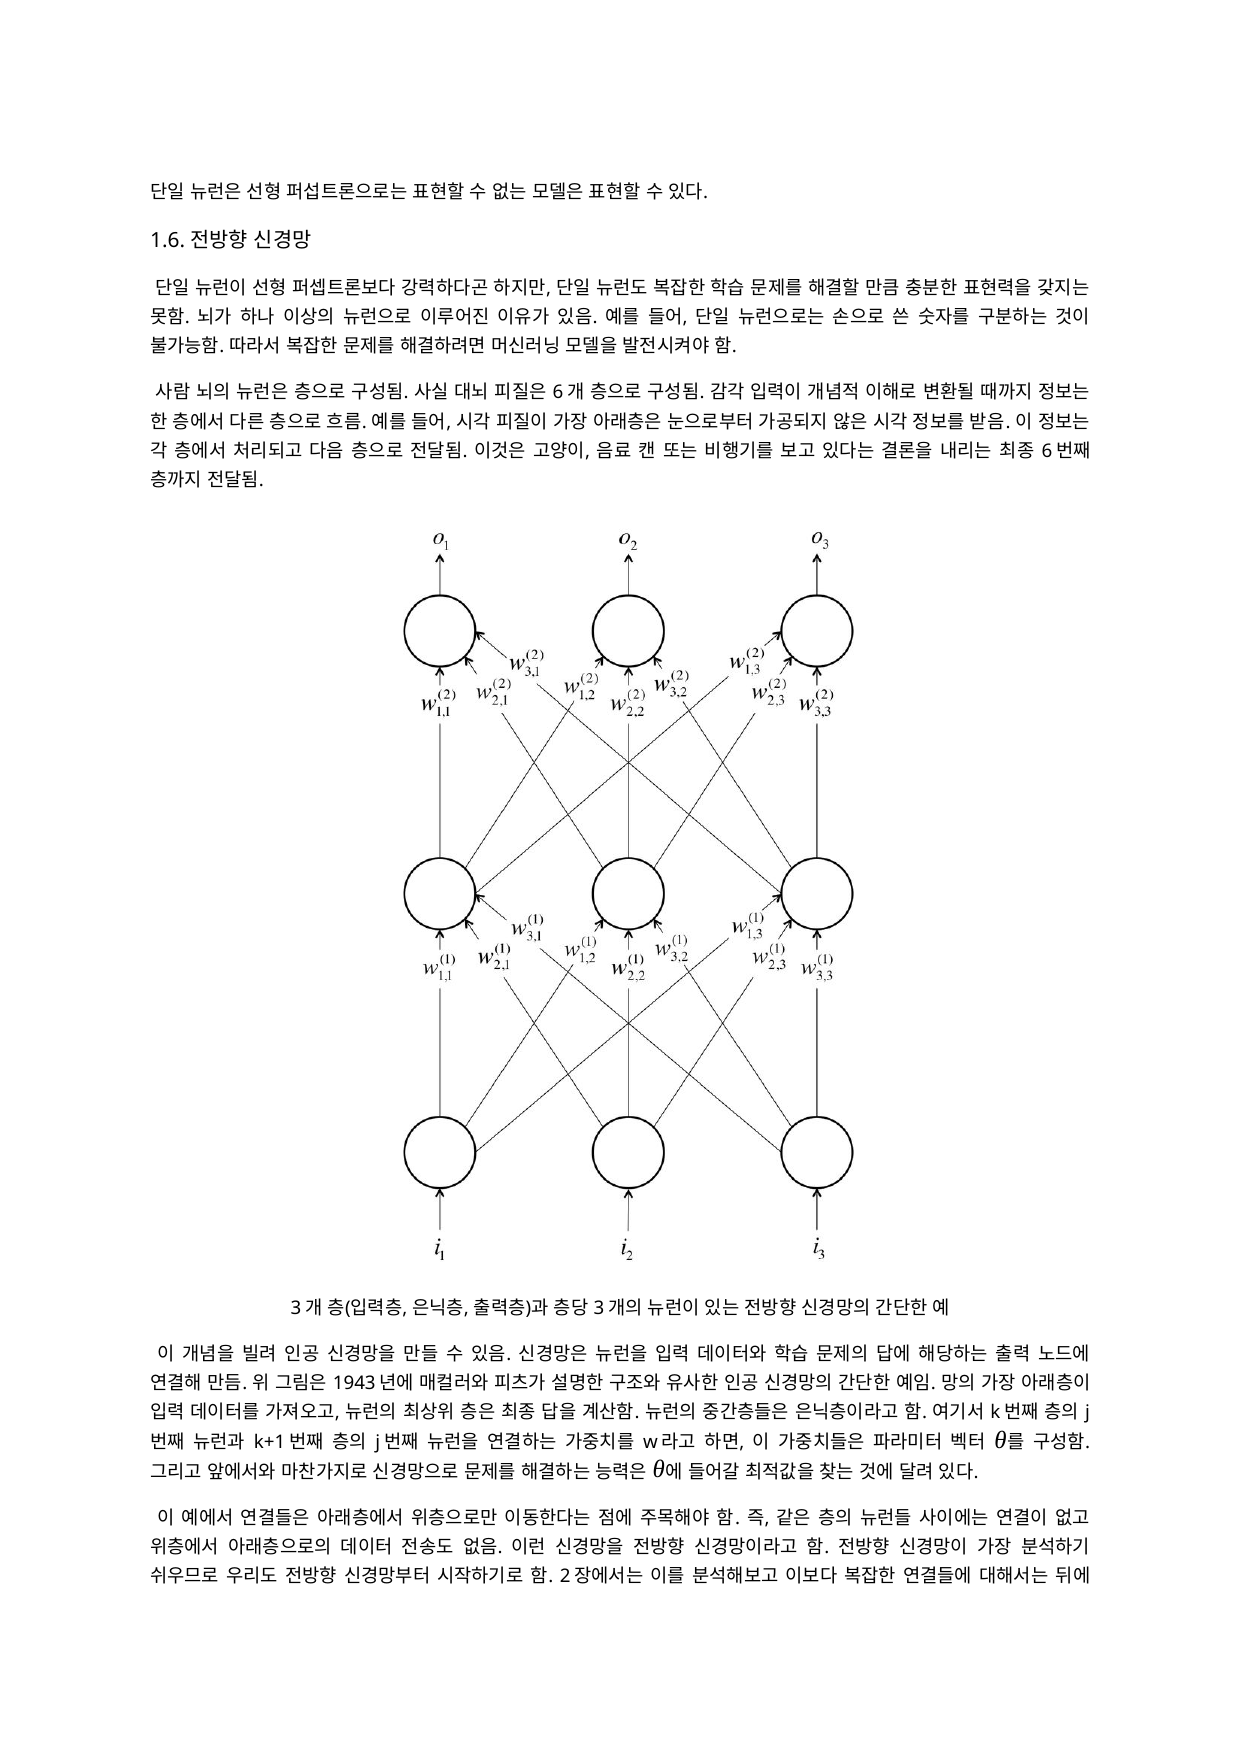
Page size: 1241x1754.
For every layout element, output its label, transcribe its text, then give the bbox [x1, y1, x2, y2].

text 단일 뉴런이 선형 퍼셉트론보다 강력하다곤 하지만, 단일 뉴런도 복잡한 학습 문제를 해결할 만큼 충분한 표현력을 갖지는 못함. 뇌가 하나 이상의 뉴런으로 이루어진 이유가 있음. 예를 들어, 단일 뉴런으로는 손으로 쓴 숫자를 구분하는 것이 불가능함. 따라서 복잡한 문제를 해결하려면 머신러닝 모델을 발전시켜야 함. [150, 272, 1090, 358]
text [150, 177, 1090, 204]
picture [150, 510, 1091, 1274]
text 사람 뇌의 뉴런은 층으로 구성됨. 사실 대뇌 피질은 6개 층으로 구성됨. 감각 입력이 개념적 이해로 변환될 때까지 정보는 한 층에서 다른 층으로 흐름. 예를 들어, 시각 피질이 가장 아래층은 눈으로부터 가공되지 않은 시각 정보를 받음. 이 정보는 각 층에서 처리되고 다음 층으로 전달됨. 이것은 고양이, 음료 캔 또는 비행기를 보고 있다는 결론을 내리는 최종 6번째 층까지 전달됨. [150, 377, 1090, 492]
text 이 개념을 빌려 인공 신경망을 만들 수 있음. 신경망은 뉴런을 입력 데이터와 학습 문제의 답에 해당하는 출력 노드에 연결해 만듬. 위 그림은 1943년에 매컬러와 피츠가 설명한 구조와 유사한 인공 신경망의 간단한 예임. 망의 가장 아래층이 입력 데이터를 가져오고, 뉴런의 최상위 층은 최종 답을 계산함. 뉴런의 중간층들은 은닉층이라고 함. 여기서 k번째 층의 j번째 뉴런과 k+1번째 층의 j번째 뉴런을 연결하는 가중치를 w라고 하면, 이 가중치들은 파라미터 벡터 를 구성함. 그리고 앞에서와 마찬가지로 신경망으로 문제를 해결하는 능력은 에 들어갈 최적값을 찾는 것에 달려 있다. [150, 1338, 1090, 1484]
text 3개 층(입력층, 은닉층, 출력층)과 층당 3개의 뉴런이 있는 전방향 신경망의 간단한 예 [150, 1293, 1090, 1320]
text 1.6. 전방향 신경망 [150, 223, 1090, 253]
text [150, 1502, 1090, 1588]
